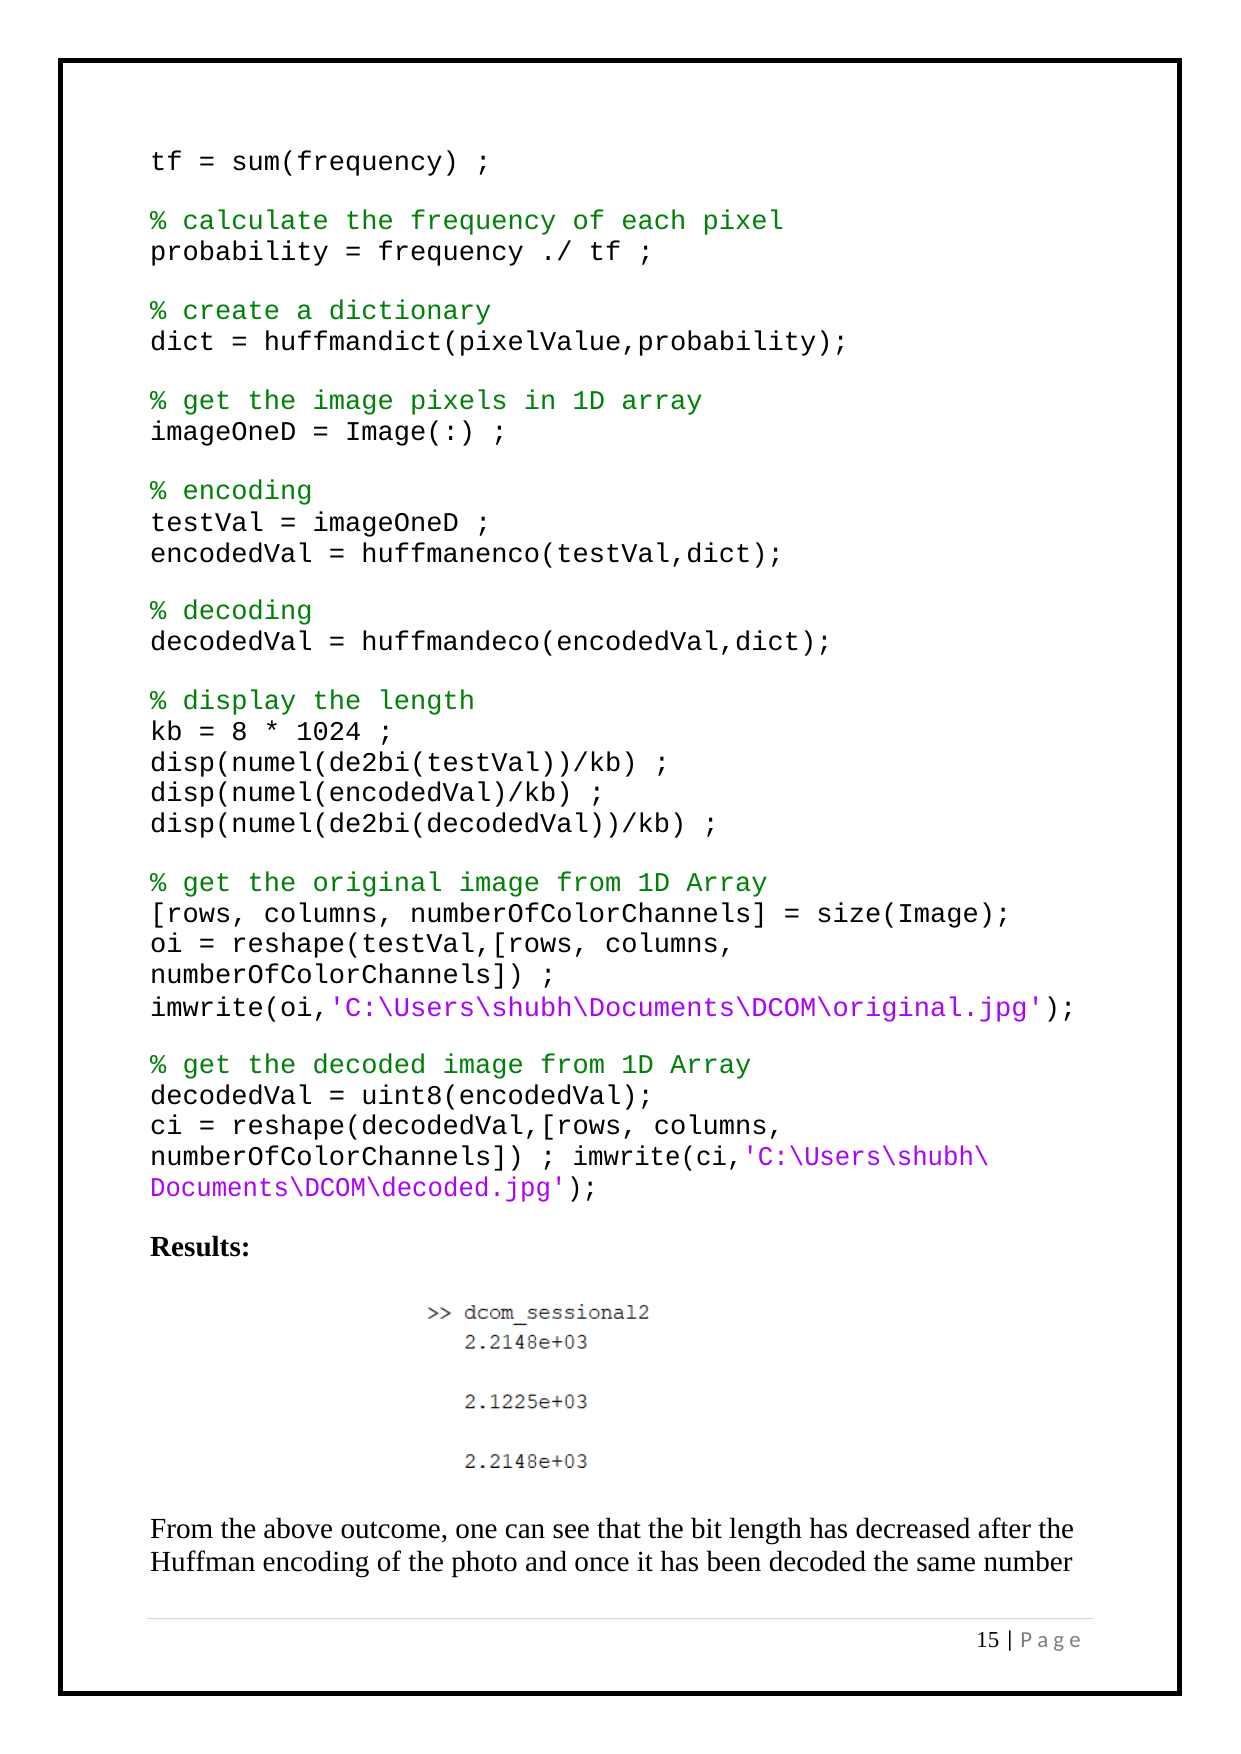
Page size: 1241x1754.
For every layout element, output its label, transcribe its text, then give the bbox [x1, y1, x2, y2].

text disp(numel(de2bi(testVal))/kb) ; disp(numel(encodedVal)/kb) ; disp(numel(de2bi(decodedVal))/kb) ; [150, 748, 721, 841]
subtitle Results: [150, 1229, 1159, 1263]
text % calculate the frequency of each pixel probability = frequency ./ tf ; [150, 207, 786, 268]
text % create a dictionary [150, 297, 1159, 327]
picture [427, 1304, 649, 1468]
text % get the image pixels in 1D array imageOneD = Image(:) ; [150, 387, 704, 448]
text % decoding [150, 597, 1159, 628]
text % get the decoded image from 1D Array decodedVal = uint8(encodedVal); [150, 1051, 753, 1112]
text decodedVal = huffmandeco(encodedVal,dict); [150, 628, 1159, 658]
text % get the original image from 1D Array [150, 869, 1159, 899]
text encodedVal = huffmanenco(testVal,dict); [150, 538, 1159, 568]
text % display the length kb = 8 * 1024 ; [150, 687, 477, 748]
text From the above outcome, one can see that the bit length has decreased after the Huffman encoding of the photo and once it has been decoded the same number [150, 1511, 1076, 1578]
text dict = huffmandict(pixelValue,probability); [150, 327, 1159, 358]
text imwrite(oi,'C:\Users\shubh\Documents\DCOM\original.jpg'); [150, 992, 1159, 1022]
text % encoding [150, 476, 1159, 507]
text [rows, columns, numberOfColorChannels] = size(Image); oi = reshape(testVal,[rows, columns, numberOfColorChannels]) ; [150, 899, 1013, 992]
text tf = sum(frequency) ; [150, 148, 1159, 179]
text ci = reshape(decodedVal,[rows, columns, numberOfColorChannels]) ; imwrite(ci,'C:\Users\shubh\Documents\DCOM\decoded.jpg'); [150, 1112, 1104, 1204]
text testVal = imageOneD ; [150, 507, 1159, 538]
